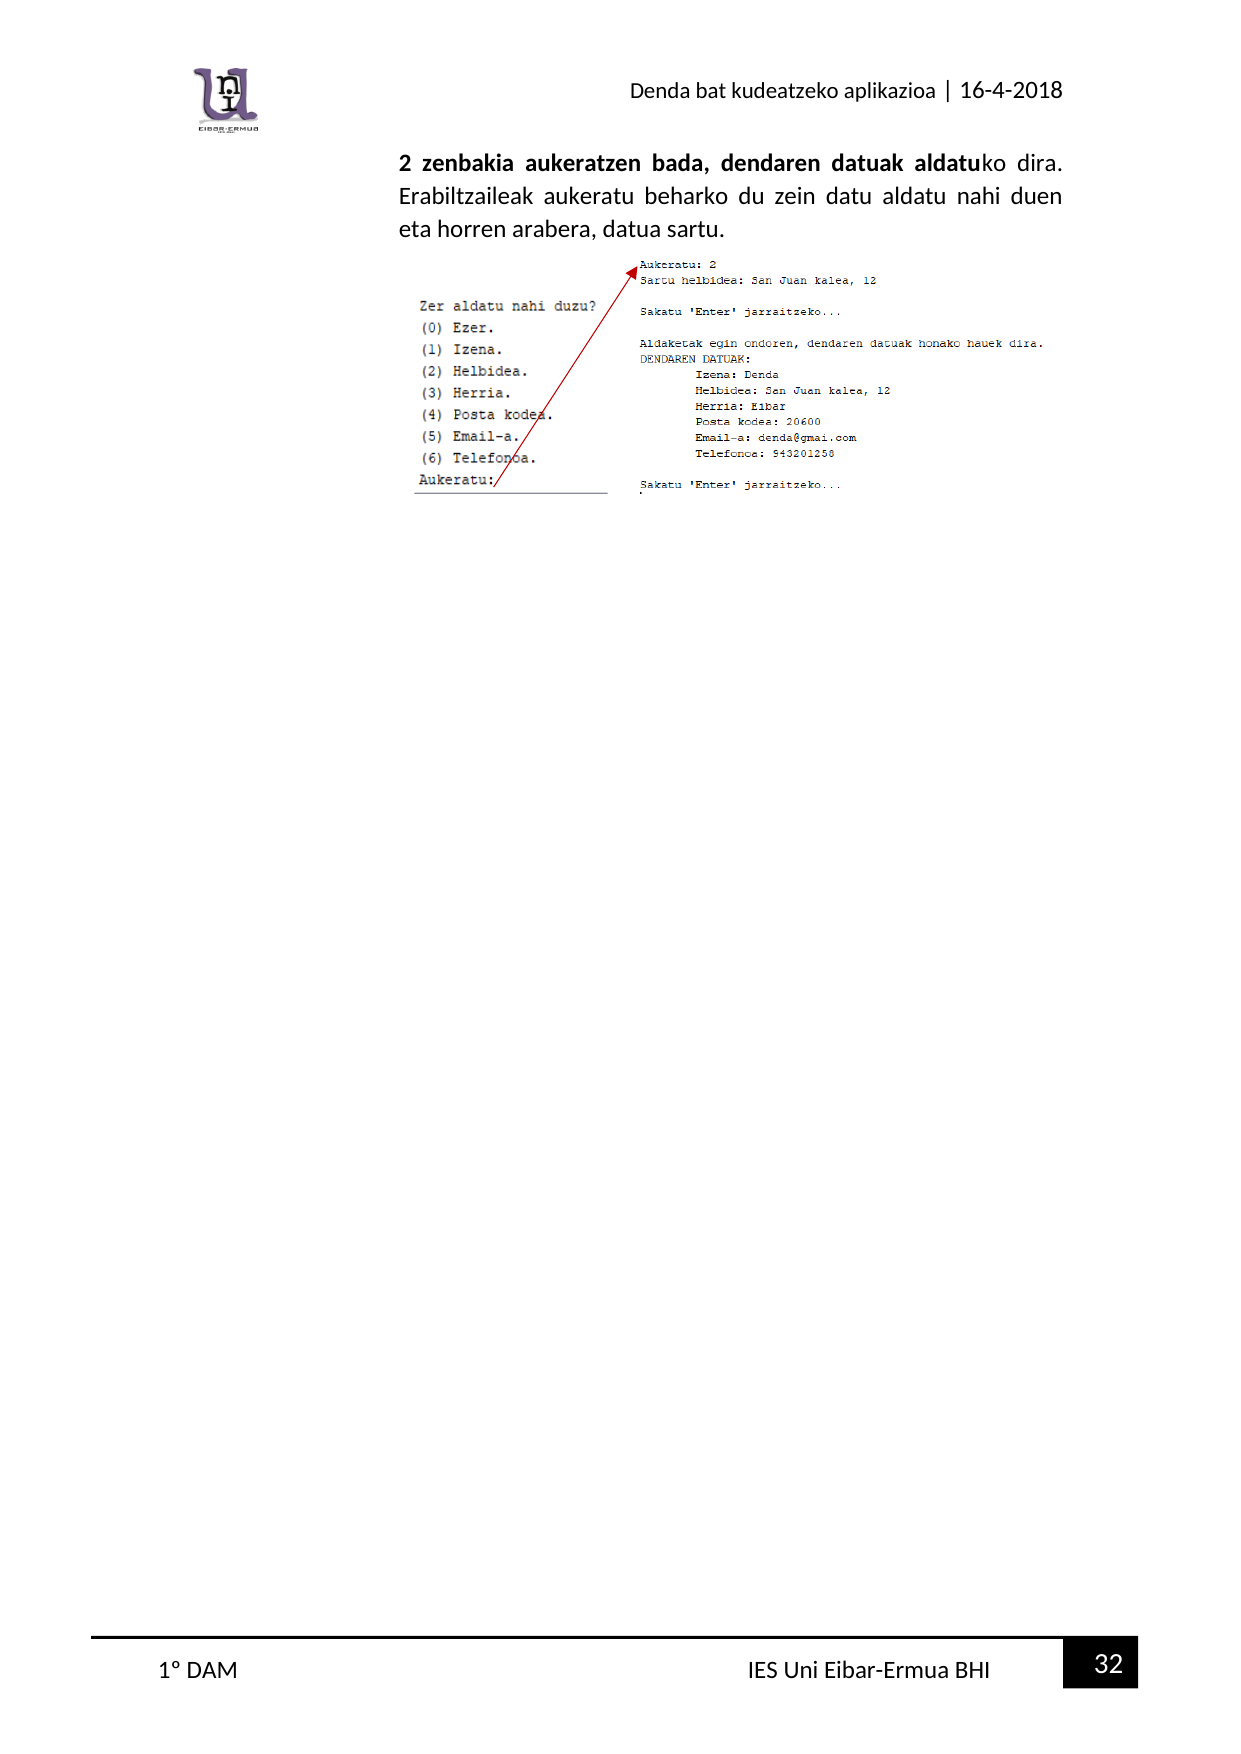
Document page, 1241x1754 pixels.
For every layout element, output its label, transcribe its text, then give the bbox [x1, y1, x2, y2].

picture [186, 64, 259, 134]
picture [635, 258, 1048, 494]
text 2 zenbakia aukeratzen bada, dendaren datuak aldatuko dira. Erabiltzaileak aukeratu beharko du zein datu aldatu nahi duen eta horren arabera, datua sartu. [398, 148, 1063, 244]
picture [414, 295, 608, 494]
